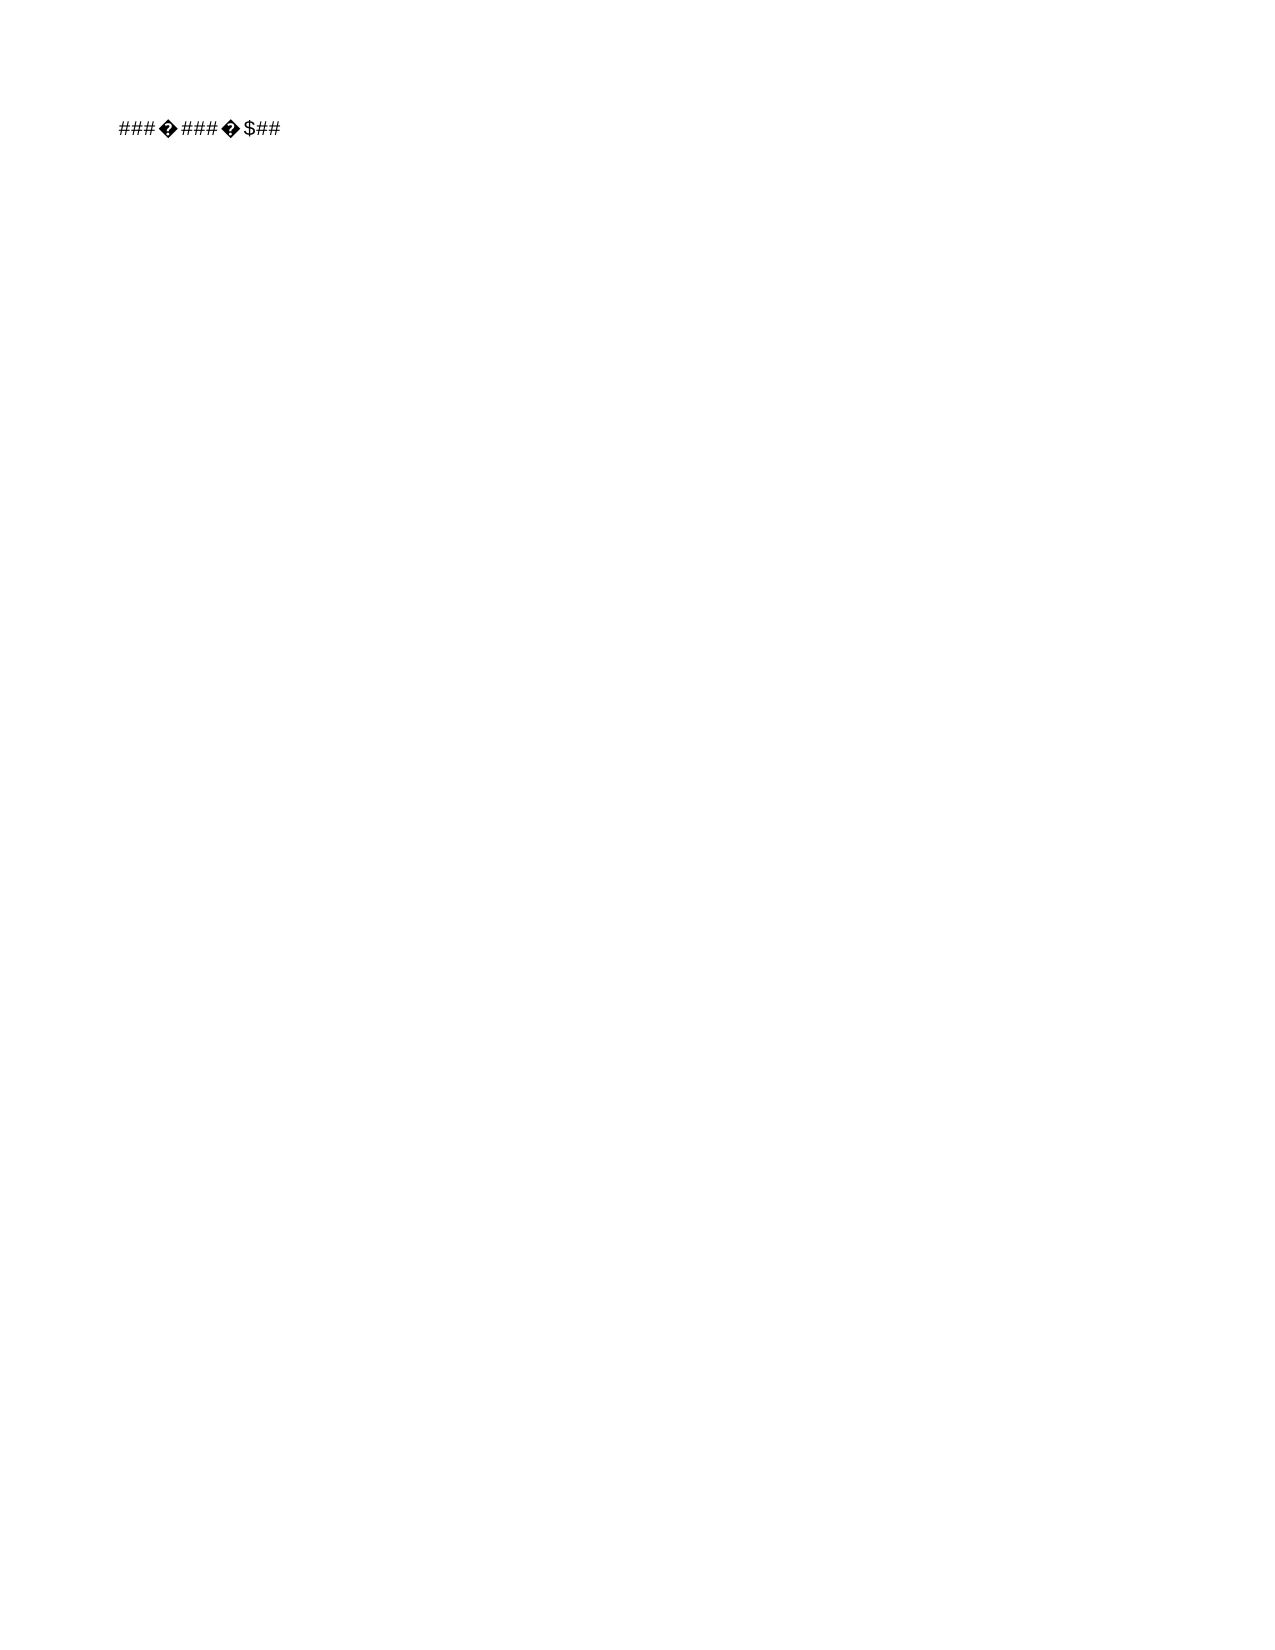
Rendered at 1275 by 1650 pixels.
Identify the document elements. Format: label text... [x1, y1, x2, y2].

text ###�###�$## [118, 118, 1157, 142]
